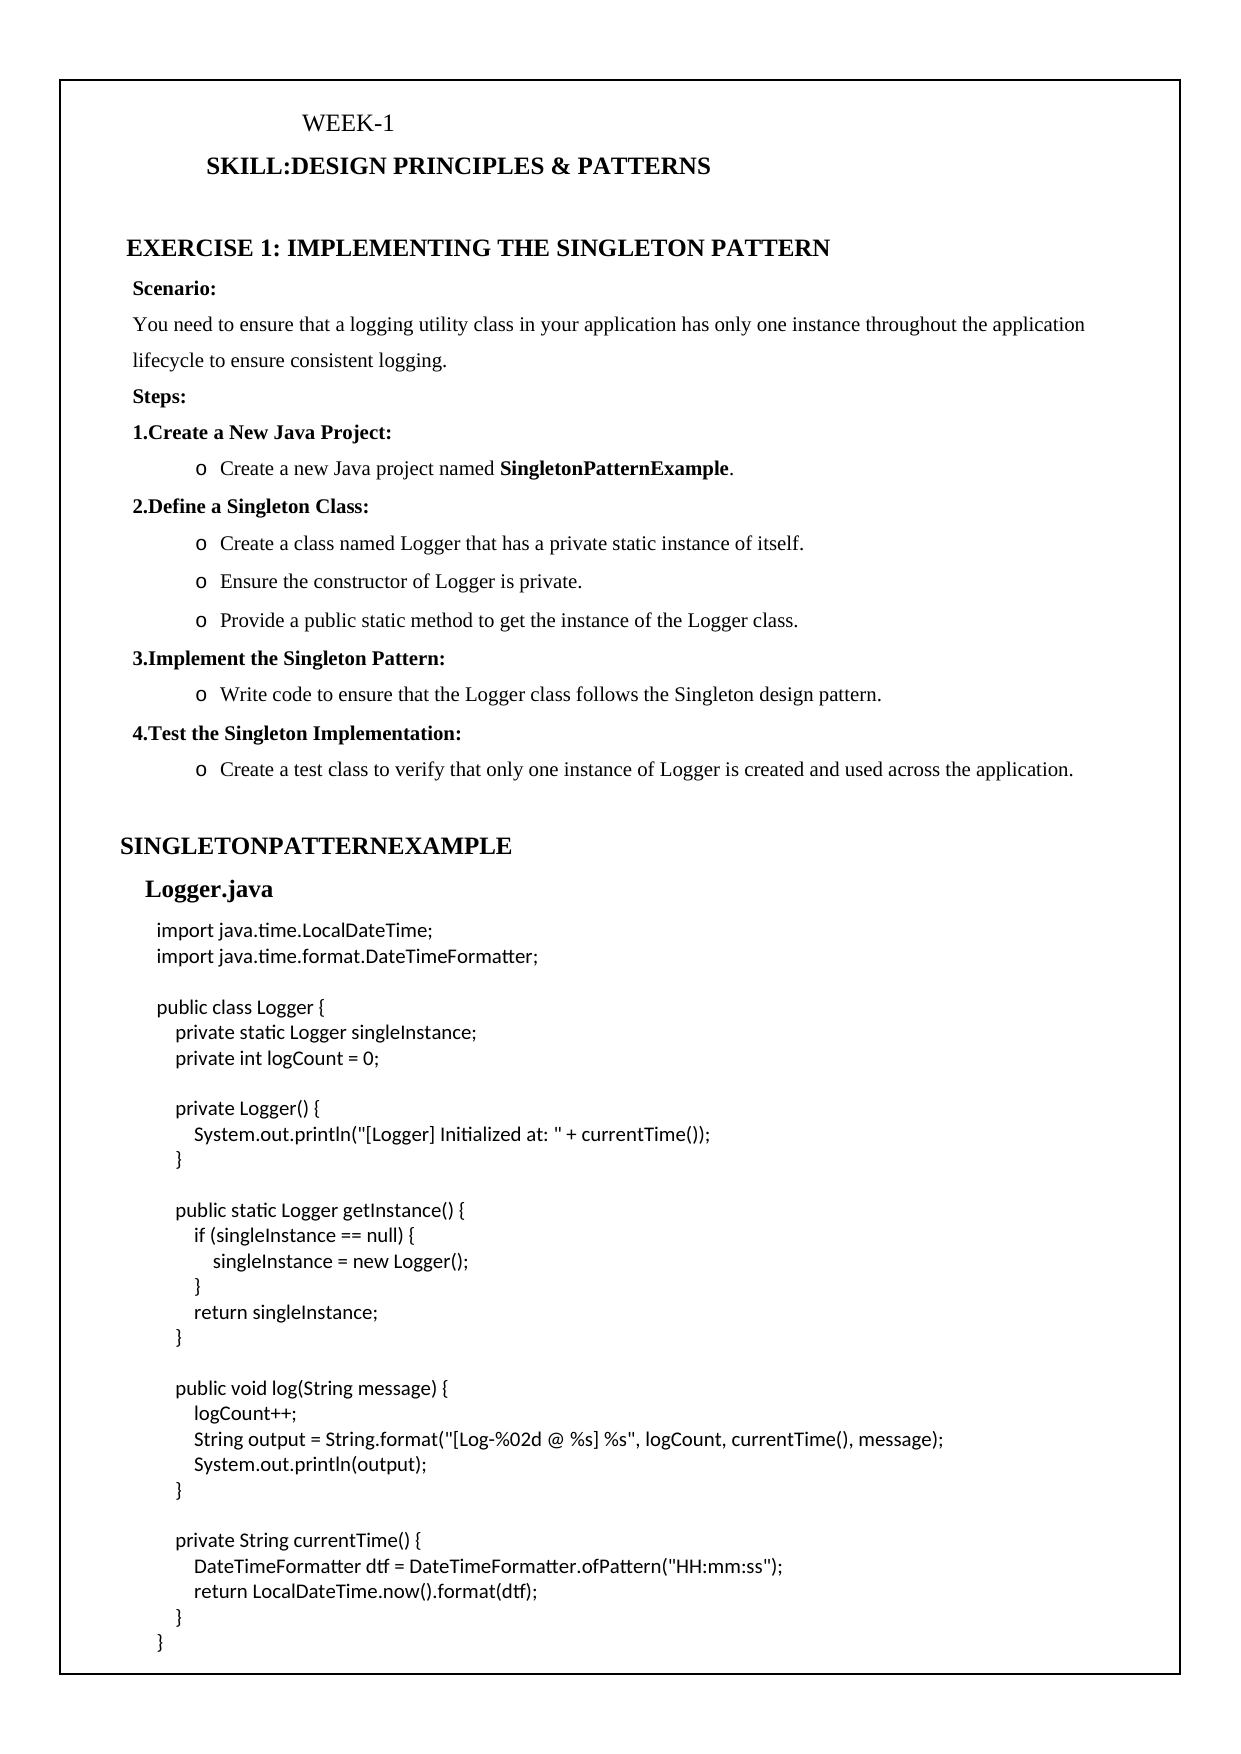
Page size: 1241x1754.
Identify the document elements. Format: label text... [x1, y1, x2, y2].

text } [70, 1629, 1171, 1655]
text private Logger() { [70, 1096, 1171, 1121]
text } [70, 1604, 1171, 1629]
text You need to ensure that a logging utility class in your application has only one instance throughout the application lifecycle to ensure consistent logging. [132, 312, 1091, 372]
text } [70, 1273, 1171, 1299]
text EXERCISE 1: IMPLEMENTING THE SINGLETON PATTERN [70, 233, 1171, 261]
list 3.Implement the Singleton Pattern: [132, 646, 1091, 670]
text private static Logger singleInstance; [70, 1019, 1171, 1045]
list Create a class named Logger that has a private static instance of itself. [195, 531, 1091, 556]
list Ensure the constructor of Logger is private. [195, 569, 1091, 595]
text return singleInstance; [70, 1299, 1171, 1324]
text private int logCount = 0; [70, 1045, 1171, 1070]
text } [70, 1477, 1171, 1502]
text Steps: [132, 384, 1091, 408]
text if (singleInstance == null) { [70, 1223, 1171, 1248]
text return LocalDateTime.now().format(dtf); [70, 1578, 1171, 1604]
text SINGLETONPATTERNEXAMPLE [70, 831, 1171, 860]
list 2.Define a Singleton Class: [132, 494, 1091, 518]
list Create a test class to verify that only one instance of Logger is created and used across the application. [195, 757, 1091, 782]
text DateTimeFormatter dtf = DateTimeFormatter.ofPattern("HH:mm:ss"); [70, 1553, 1171, 1578]
list 4.Test the Singleton Implementation: [132, 721, 1091, 745]
text } [70, 1324, 1171, 1350]
text public void log(String message) { [70, 1375, 1171, 1401]
text System.out.println("[Logger] Initialized at: " + currentTime()); [70, 1121, 1171, 1146]
list Create a new Java project named SingletonPatternExample. [195, 456, 1091, 482]
text Scenario: [132, 276, 1091, 300]
text import java.time.LocalDateTime; [70, 918, 1171, 943]
text SKILL:DESIGN PRINCIPLES & PATTERNS [70, 151, 1171, 180]
list 1.Create a New Java Project: [132, 420, 1091, 444]
text public static Logger getInstance() { [70, 1197, 1171, 1223]
text public class Logger { [70, 994, 1171, 1019]
text } [70, 1146, 1171, 1172]
text System.out.println(output); [70, 1451, 1171, 1477]
text String output = String.format("[Log-%02d @ %s] %s", logCount, currentTime(), message); [70, 1426, 1171, 1451]
text Logger.java [70, 874, 1171, 903]
text import java.time.format.DateTimeFormatter; [70, 943, 1171, 968]
list Provide a public static method to get the instance of the Logger class. [195, 608, 1091, 633]
text WEEK-1 [70, 108, 1171, 137]
text private String currentTime() { [70, 1528, 1171, 1553]
text singleInstance = new Logger(); [70, 1248, 1171, 1273]
text logCount++; [70, 1401, 1171, 1426]
list Write code to ensure that the Logger class follows the Singleton design pattern. [195, 682, 1091, 708]
